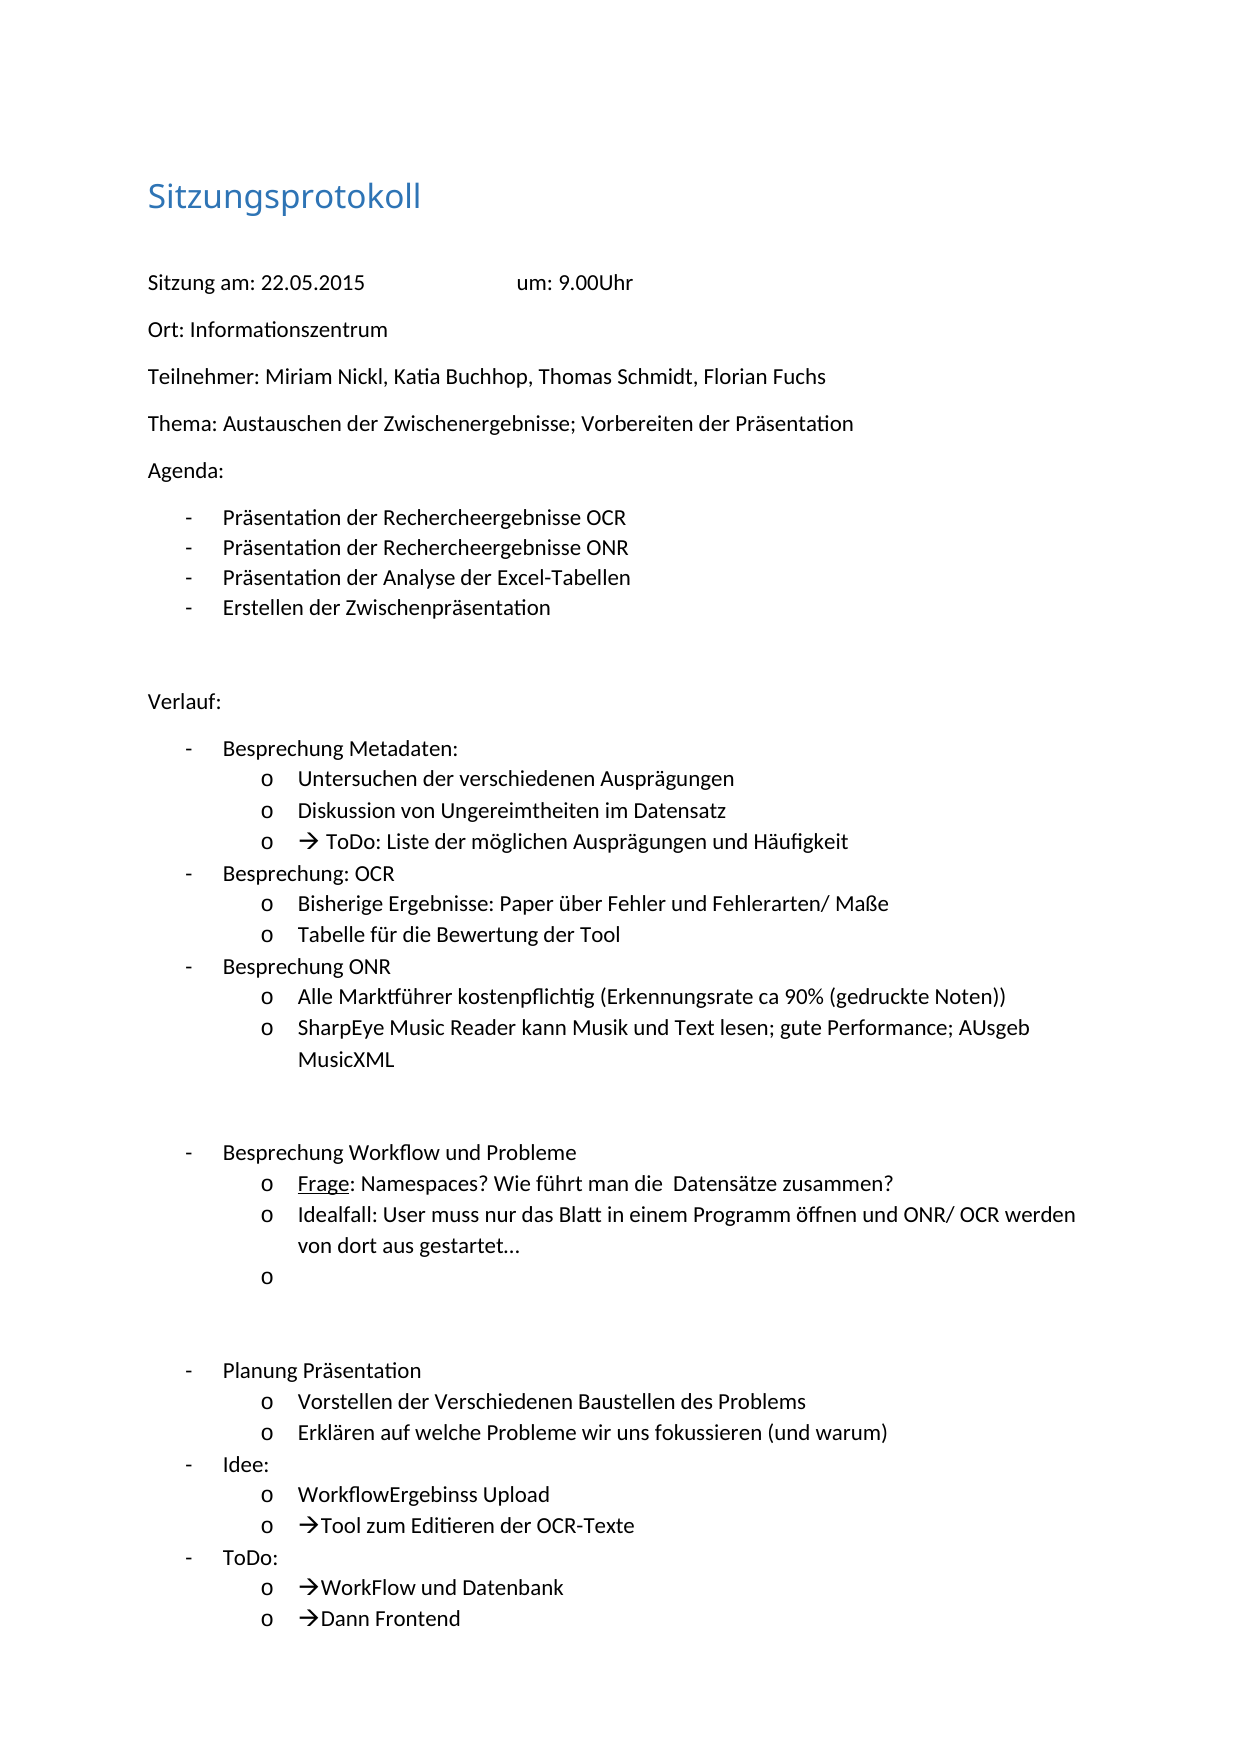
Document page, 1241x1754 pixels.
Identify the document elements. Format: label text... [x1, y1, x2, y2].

list Tabelle für die Bewertung der Tool [260, 920, 1093, 949]
text Teilnehmer: Miriam Nickl, Katia Buchhop, Thomas Schmidt, Florian Fuchs [148, 362, 1093, 390]
list Besprechung Workflow und Probleme [185, 1138, 1093, 1167]
list Besprechung ONR [185, 952, 1093, 980]
list ToDo: Liste der möglichen Ausprägungen und Häufigkeit [260, 827, 1093, 856]
list Frage: Namespaces? Wie führt man die Datensätze zusammen? [260, 1169, 1093, 1198]
subtitle Sitzungsprotokoll [148, 173, 1093, 218]
list Präsentation der Rechercheergebnisse ONR [185, 533, 1093, 561]
text Sitzung am: 22.05.2015 um: 9.00Uhr [148, 268, 1093, 296]
list SharpEye Music Reader kann Musik und Text lesen; gute Performance; AUsgeb MusicXML [260, 1013, 1093, 1073]
list Planung Präsentation [185, 1357, 1093, 1385]
list Idee: [185, 1450, 1093, 1478]
list Besprechung Metadaten: [185, 734, 1093, 762]
list Präsentation der Analyse der Excel-Tabellen [185, 563, 1093, 591]
list WorkflowErgebinss Upload [260, 1480, 1093, 1509]
list Diskussion von Ungereimtheiten im Datensatz [260, 796, 1093, 825]
list Dann Frontend [260, 1604, 1093, 1634]
list Besprechung: OCR [185, 859, 1093, 887]
text Verlauf: [148, 687, 1093, 715]
list WorkFlow und Datenbank [260, 1573, 1093, 1602]
text Agenda: [148, 456, 1093, 484]
list Bisherige Ergebnisse: Paper über Fehler und Fehlerarten/ Maße [260, 889, 1093, 918]
list Erklären auf welche Probleme wir uns fokussieren (und warum) [260, 1418, 1093, 1447]
text Ort: Informationszentrum [148, 315, 1093, 343]
text Thema: Austauschen der Zwischenergebnisse; Vorbereiten der Präsentation [148, 409, 1093, 437]
list Idealfall: User muss nur das Blatt in einem Programm öffnen und ONR/ OCR werden von dort aus gestartet… [260, 1200, 1093, 1259]
list Alle Marktführer kostenpflichtig (Erkennungsrate ca 90% (gedruckte Noten)) [260, 982, 1093, 1011]
list Tool zum Editieren der OCR-Texte [260, 1511, 1093, 1541]
list Präsentation der Rechercheergebnisse OCR [185, 503, 1093, 531]
list Vorstellen der Verschiedenen Baustellen des Problems [260, 1387, 1093, 1416]
list Erstellen der Zwischenpräsentation [185, 593, 1093, 621]
list Untersuchen der verschiedenen Ausprägungen [260, 764, 1093, 793]
list ToDo: [185, 1543, 1093, 1571]
